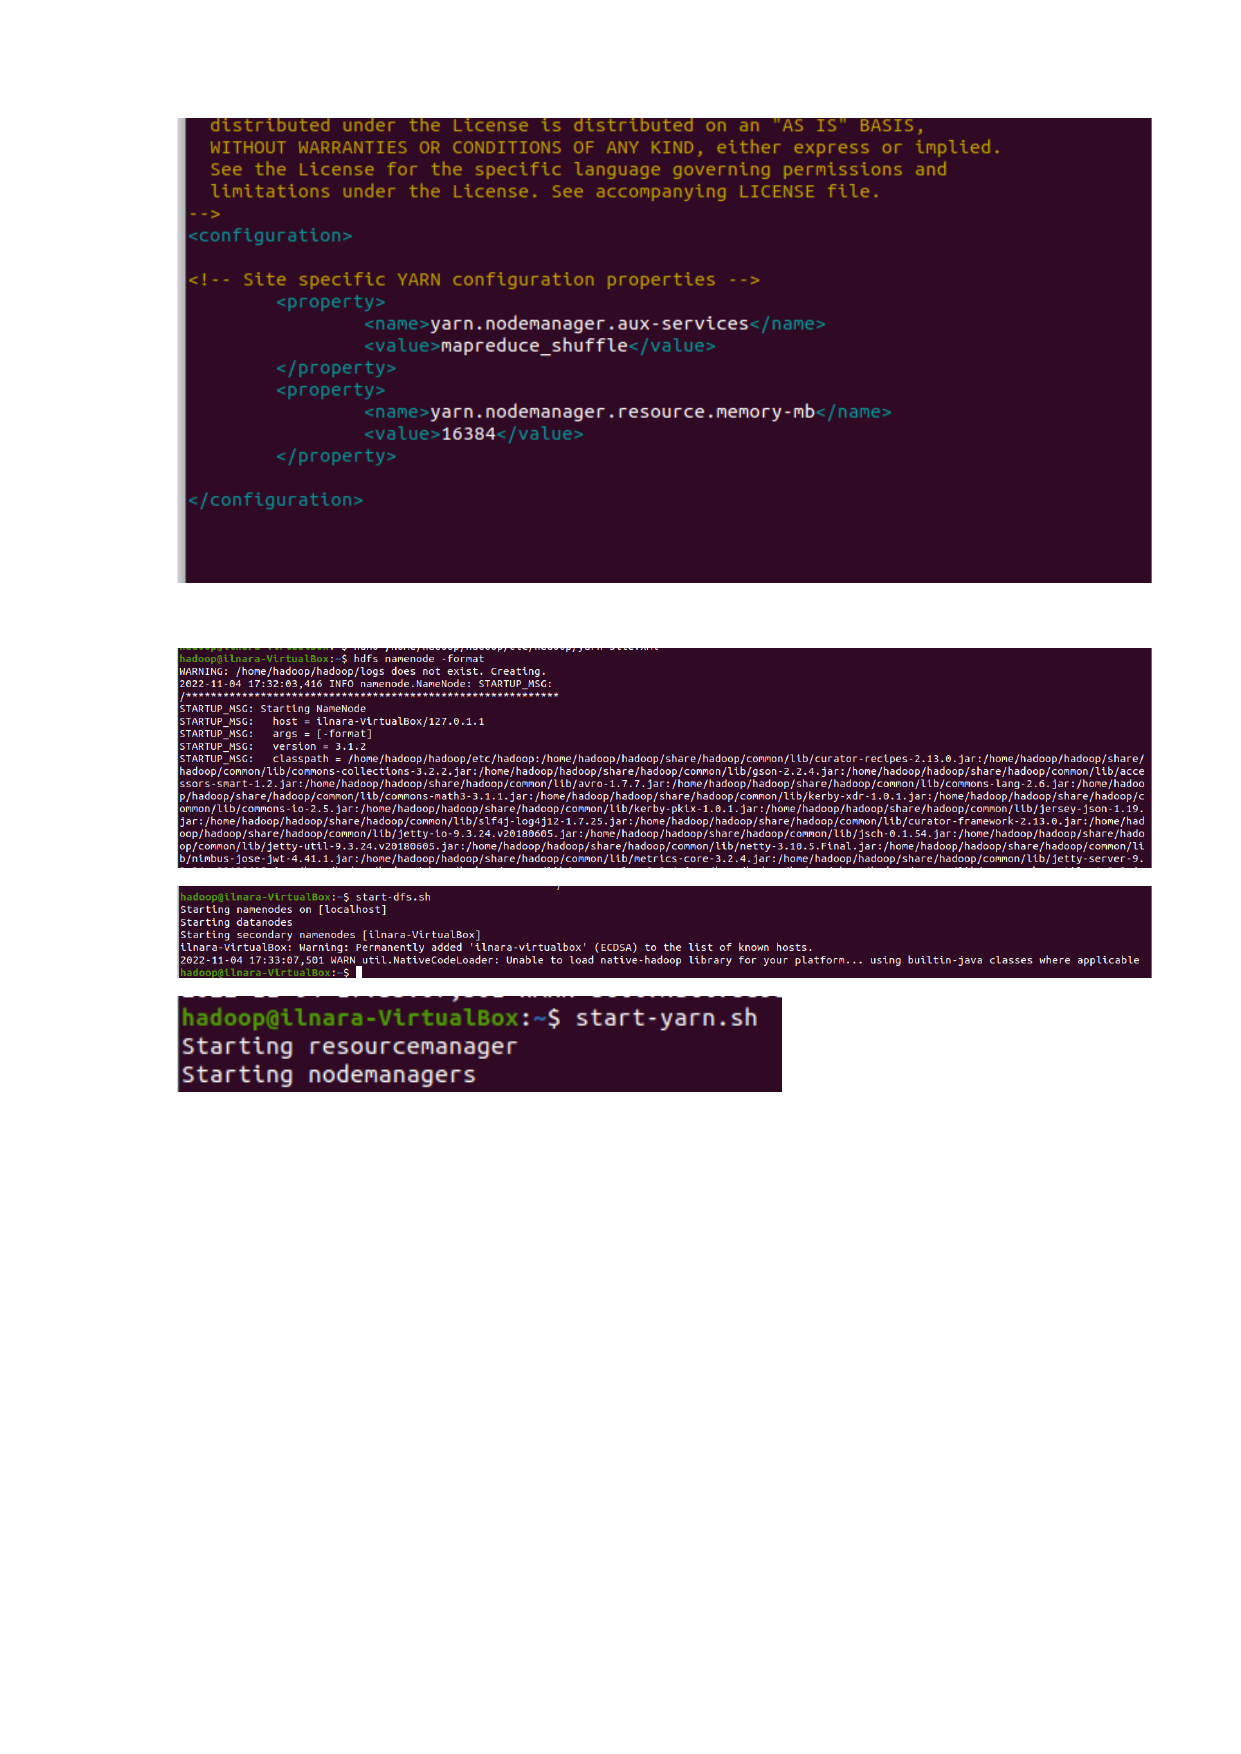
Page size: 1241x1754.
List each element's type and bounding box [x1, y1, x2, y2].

picture [177, 118, 1152, 583]
picture [177, 648, 1152, 868]
picture [177, 996, 782, 1092]
picture [177, 886, 1152, 978]
